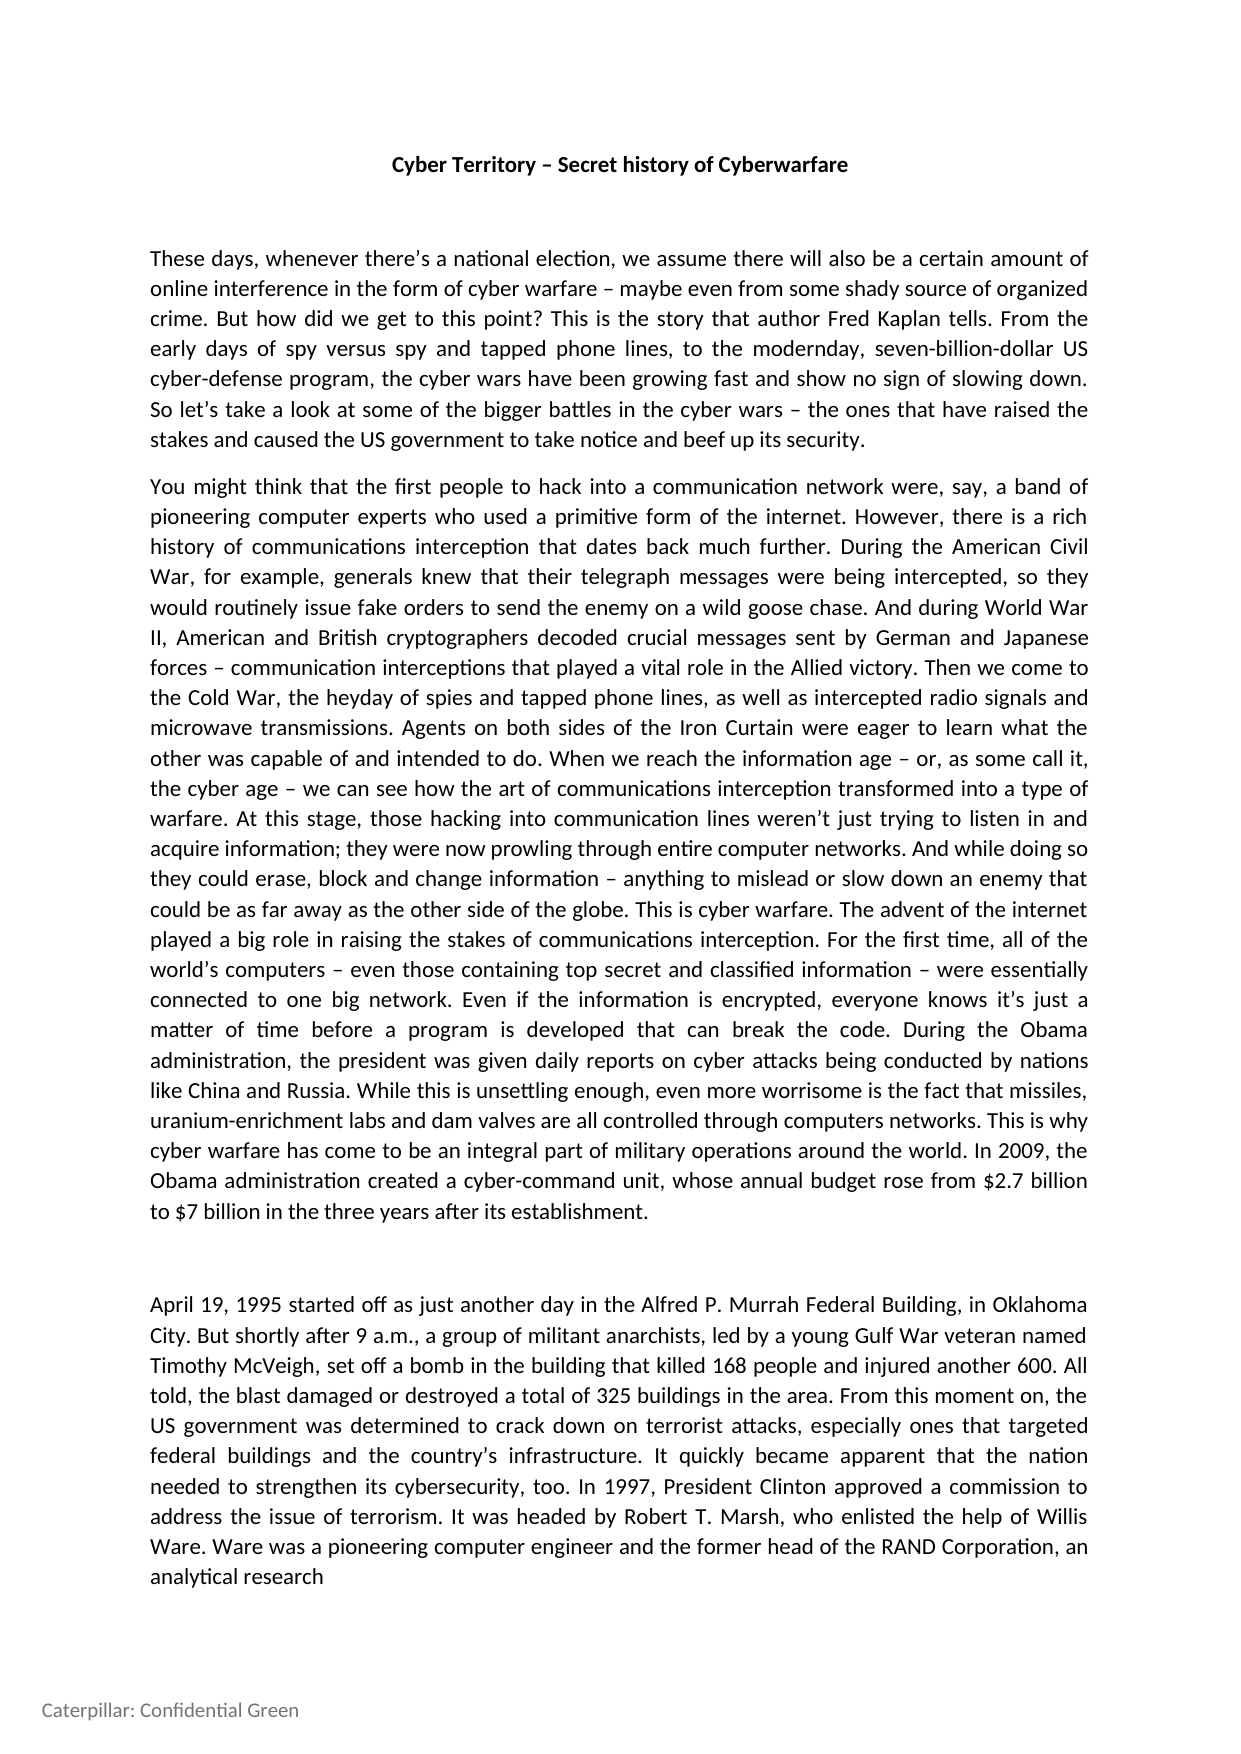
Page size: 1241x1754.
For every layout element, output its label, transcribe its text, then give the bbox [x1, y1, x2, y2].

text You might think that the first people to hack into a communication network were, say, a band of pioneering computer experts who used a primitive form of the internet. However, there is a rich history of communications interception that dates back much further. During the American Civil War, for example, generals knew that their telegraph messages were being intercepted, so they would routinely issue fake orders to send the enemy on a wild goose chase. And during World War II, American and British cryptographers decoded crucial messages sent by German and Japanese forces – communication interceptions that played a vital role in the Allied victory. Then we come to the Cold War, the heyday of spies and tapped phone lines, as well as intercepted radio signals and microwave transmissions. Agents on both sides of the Iron Curtain were eager to learn what the other was capable of and intended to do. When we reach the information age – or, as some call it, the cyber age – we can see how the art of communications interception transformed into a type of warfare. At this stage, those hacking into communication lines weren’t just trying to listen in and acquire information; they were now prowling through entire computer networks. And while doing so they could erase, block and change information – anything to mislead or slow down an enemy that could be as far away as the other side of the globe. This is cyber warfare. The advent of the internet played a big role in raising the stakes of communications interception. For the first time, all of the world’s computers – even those containing top secret and classified information – were essentially connected to one big network. Even if the information is encrypted, everyone knows it’s just a matter of time before a program is developed that can break the code. During the Obama administration, the president was given daily reports on cyber attacks being conducted by nations like China and Russia. While this is unsettling enough, even more worrisome is the fact that missiles, uranium-enrichment labs and dam valves are all controlled through computers networks. This is why cyber warfare has come to be an integral part of military operations around the world. In 2009, the Obama administration created a cyber-command unit, whose annual budget rose from $2.7 billion to $7 billion in the three years after its establishment. [150, 472, 1090, 1225]
text Cyber Territory – Secret history of Cyberwarfare [150, 150, 1090, 178]
text These days, whenever there’s a national election, we assume there will also be a certain amount of online interference in the form of cyber warfare – maybe even from some shady source of organized crime. But how did we get to this point? This is the story that author Fred Kaplan tells. From the early days of spy versus spy and tapped phone lines, to the modernday, seven-billion-dollar US cyber-defense program, the cyber wars have been growing fast and show no sign of slowing down. So let’s take a look at some of the bigger battles in the cyber wars – the ones that have raised the stakes and caused the US government to take notice and beef up its security. [150, 244, 1090, 453]
text April 19, 1995 started off as just another day in the Alfred P. Murrah Federal Building, in Oklahoma City. But shortly after 9 a.m., a group of militant anarchists, led by a young Gulf War veteran named Timothy McVeigh, set off a bomb in the building that killed 168 people and injured another 600. All told, the blast damaged or destroyed a total of 325 buildings in the area. From this moment on, the US government was determined to crack down on terrorist attacks, especially ones that targeted federal buildings and the country’s infrastructure. It quickly became apparent that the nation needed to strengthen its cybersecurity, too. In 1997, President Clinton approved a commission to address the issue of terrorism. It was headed by Robert T. Marsh, who enlisted the help of Willis Ware. Ware was a pioneering computer engineer and the former head of the RAND Corporation, an analytical research [150, 1291, 1090, 1591]
